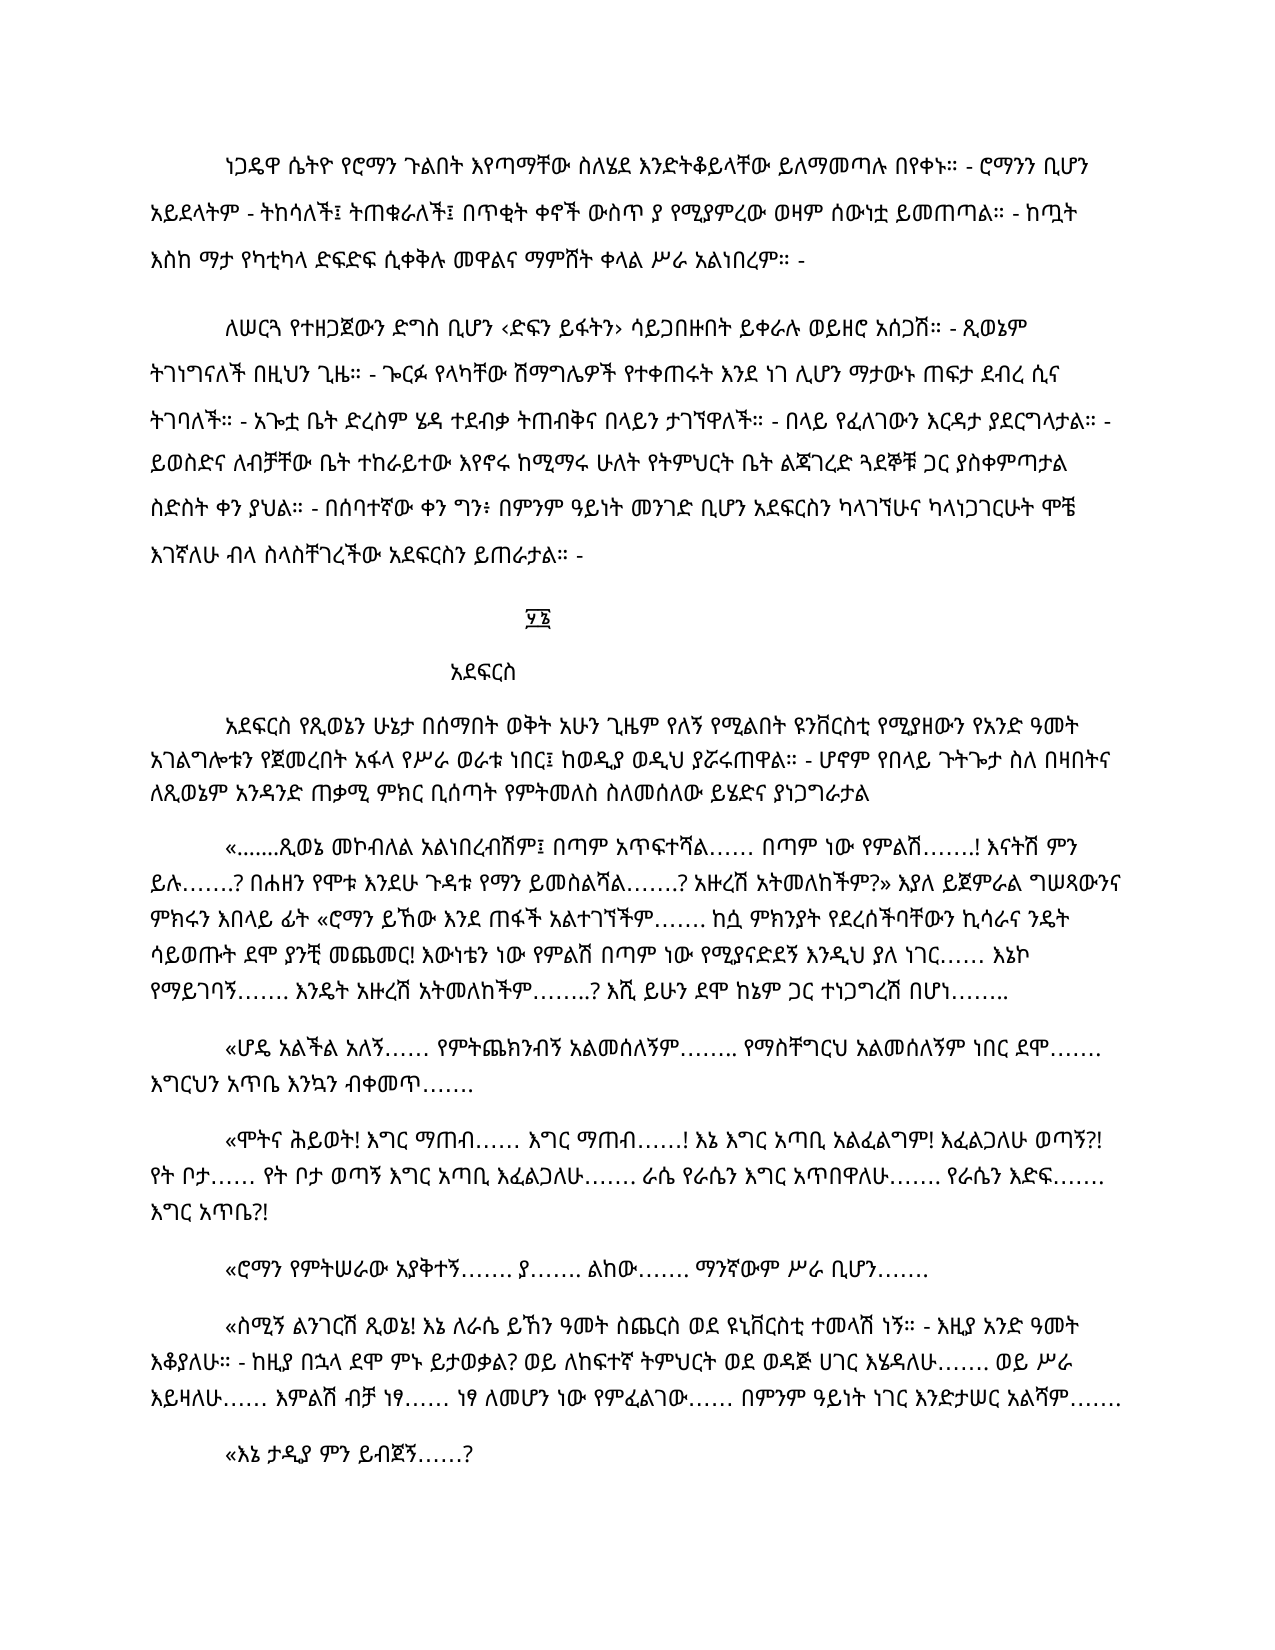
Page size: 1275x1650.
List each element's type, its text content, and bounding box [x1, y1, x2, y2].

text «ስሚኝ ልንገርሽ ጺወኔ! እኔ ለራሴ ይኸን ዓመት ስጨርስ ወደ ዩኒቨርስቲ ተመላሽ ነኝ። - እዚያ አንድ ዓመት እቆያለሁ። - ከዚያ በኋላ ደሞ ምኑ ይታወቃል? ወይ ለከፍተኛ ትምህርት ወደ ወዳጅ ሀገር እሄዳለሁ……. ወይ ሥራ እይዛለሁ…… እምልሽ ብቻ ነፃ…… ነፃ ለመሆን ነው የምፈልገው…… በምንም ዓይነት ነገር እንድታሠር አልሻም……. [150, 1310, 1125, 1413]
text «…….ጺወኔ መኮብለል አልነበረብሽም፤ በጣም አጥፍተሻል…… በጣም ነው የምልሽ…….! እናትሽ ምን ይሉ…….? በሐዘን የሞቱ እንደሁ ጉዳቱ የማን ይመስልሻል…….? አዙረሽ አትመለከችም?» እያለ ይጀምራል ግሠጻውንና ምክሩን እበላይ ፊት «ሮማን ይኸው እንደ ጠፋች አልተገኘችም……. ከሷ ምክንያት የደረሰችባቸውን ኪሳራና ንዴት ሳይወጡት ደሞ ያንቺ መጨመር! እውነቴን ነው የምልሽ በጣም ነው የሚያናድደኝ እንዲህ ያለ ነገር…… እኔኮ የማይገባኝ……. እንዴት አዙረሽ አትመለከችም……..? እሺ ይሁን ደሞ ከኔም ጋር ተነጋግረሽ በሆነ…….. [150, 831, 1125, 1006]
text አደፍርስ የጺወኔን ሁኔታ በሰማበት ወቅት አሁን ጊዜም የለኝ የሚልበት ዩንቨርስቲ የሚያዘውን የአንድ ዓመት አገልግሎቱን የጀመረበት አፋላ የሥራ ወራቱ ነበር፤ ከወዲያ ወዲህ ያሯሩጠዋል። - ሆኖም የበላይ ጉትጐታ ስለ በዛበትና ለጺወኔም አንዳንድ ጠቃሚ ምክር ቢሰጣት የምትመለስ ስለመሰለው ይሄድና ያነጋግራታል [150, 713, 1125, 806]
text «ሮማን የምትሠራው አያቅተኝ……. ያ……. ልከው……. ማንኛውም ሥራ ቢሆን……. [150, 1253, 1125, 1284]
text ለሠርጓ የተዘጋጀውን ድግስ ቢሆን ‹ድፍን ይፋትን› ሳይጋበዙበት ይቀራሉ ወይዘሮ አሰጋሽ። - ጺወኔም ትገነግናለች በዚህን ጊዜ። - ጐርፉ የላካቸው ሽማግሌዎች የተቀጠሩት እንደ ነገ ሊሆን ማታውኑ ጠፍታ ደብረ ሲና ትገባለች። - አጐቷ ቤት ድረስም ሄዳ ተደብቃ ትጠብቅና በላይን ታገኘዋለች። - በላይ የፈለገውን እርዳታ ያደርግላታል። - ይወስድና ለብቻቸው ቤት ተከራይተው እየኖሩ ከሚማሩ ሁለት የትምህርት ቤት ልጃገረድ ጓደኞቹ ጋር ያስቀምጣታል ስድስት ቀን ያህል። - በሰባተኛው ቀን ግን፥ በምንም ዓይነት መንገድ ቢሆን አደፍርስን ካላገኘሁና ካላነጋገርሁት ሞቼ እገኛለሁ ብላ ስላስቸገረችው አደፍርስን ይጠራታል። - [150, 311, 1125, 570]
text ነጋዴዋ ሴትዮ የሮማን ጉልበት እየጣማቸው ስለሄደ እንድትቆይላቸው ይለማመጣሉ በየቀኑ። - ሮማንን ቢሆን አይደላትም - ትከሳለች፤ ትጠቁራለች፤ በጥቂት ቀኖች ውስጥ ያ የሚያምረው ወዛም ሰውነቷ ይመጠጣል። - ከጧት እስከ ማታ የካቲካላ ድፍድፍ ሲቀቅሉ መዋልና ማምሸት ቀላል ሥራ አልነበረም። - [150, 150, 1125, 275]
text «ሞትና ሕይወት! እግር ማጠብ…… እግር ማጠብ……! እኔ እግር አጣቢ አልፈልግም! እፈልጋለሁ ወጣኝ?! የት ቦታ…… የት ቦታ ወጣኝ እግር አጣቢ እፈልጋለሁ……. ራሴ የራሴን እግር አጥበዋለሁ……. የራሴን እድፍ……. እግር አጥቤ?! [150, 1124, 1125, 1227]
text «ሆዴ አልችል አለኝ…… የምትጨክንብኝ አልመሰለኝም…….. የማስቸግርህ አልመሰለኝም ነበር ደሞ……. እግርህን አጥቤ እንኳን ብቀመጥ……. [150, 1032, 1125, 1099]
text አደፍርስ [150, 659, 1125, 686]
text «እኔ ታዲያ ምን ይብጀኝ……? [150, 1438, 1125, 1470]
text ፶፮ [150, 607, 1125, 633]
